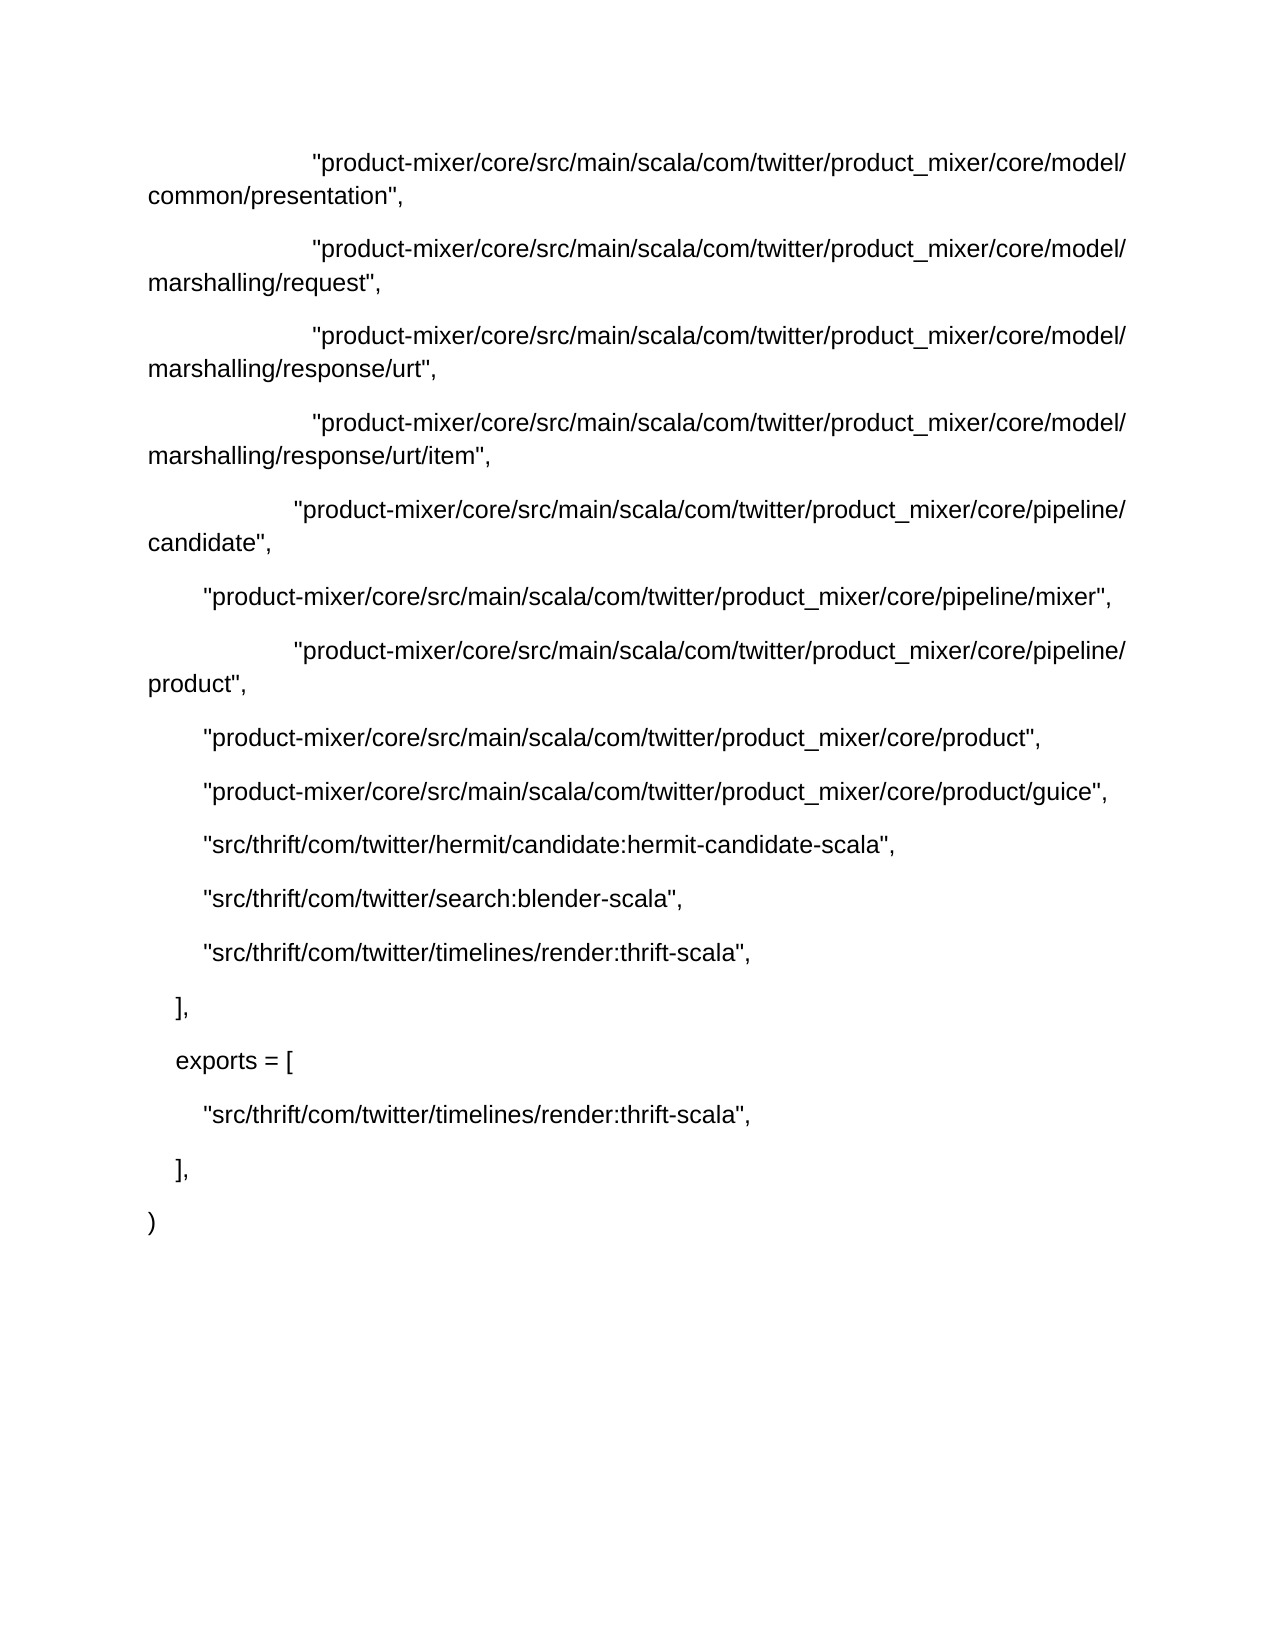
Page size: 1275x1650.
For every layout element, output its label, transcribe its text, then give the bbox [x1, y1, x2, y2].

text ], [148, 992, 1127, 1021]
text "product-mixer/core/src/main/scala/com/twitter/product_mixer/core/pipeline/mixer", [148, 582, 1127, 611]
text "src/thrift/com/twitter/hermit/candidate:hermit-candidate-scala", [148, 830, 1127, 859]
text "product-mixer/core/src/main/scala/com/twitter/product_mixer/core/model/common/presentation", [148, 148, 1127, 209]
text "product-mixer/core/src/main/scala/com/twitter/product_mixer/core/model/marshalling/response/urt/item", [148, 408, 1127, 470]
text "src/thrift/com/twitter/timelines/render:thrift-scala", [148, 938, 1127, 967]
text exports = [ [148, 1046, 1127, 1074]
text "src/thrift/com/twitter/timelines/render:thrift-scala", [148, 1100, 1127, 1128]
text "product-mixer/core/src/main/scala/com/twitter/product_mixer/core/model/marshalling/response/urt", [148, 321, 1127, 383]
text "product-mixer/core/src/main/scala/com/twitter/product_mixer/core/model/marshalling/request", [148, 234, 1127, 296]
text "product-mixer/core/src/main/scala/com/twitter/product_mixer/core/product/guice", [148, 777, 1127, 805]
text "product-mixer/core/src/main/scala/com/twitter/product_mixer/core/pipeline/candidate", [148, 495, 1127, 557]
text ], [148, 1153, 1127, 1182]
text "src/thrift/com/twitter/search:blender-scala", [148, 884, 1127, 913]
text "product-mixer/core/src/main/scala/com/twitter/product_mixer/core/product", [148, 723, 1127, 751]
text "product-mixer/core/src/main/scala/com/twitter/product_mixer/core/pipeline/product", [148, 636, 1127, 698]
text ) [148, 1207, 1127, 1236]
